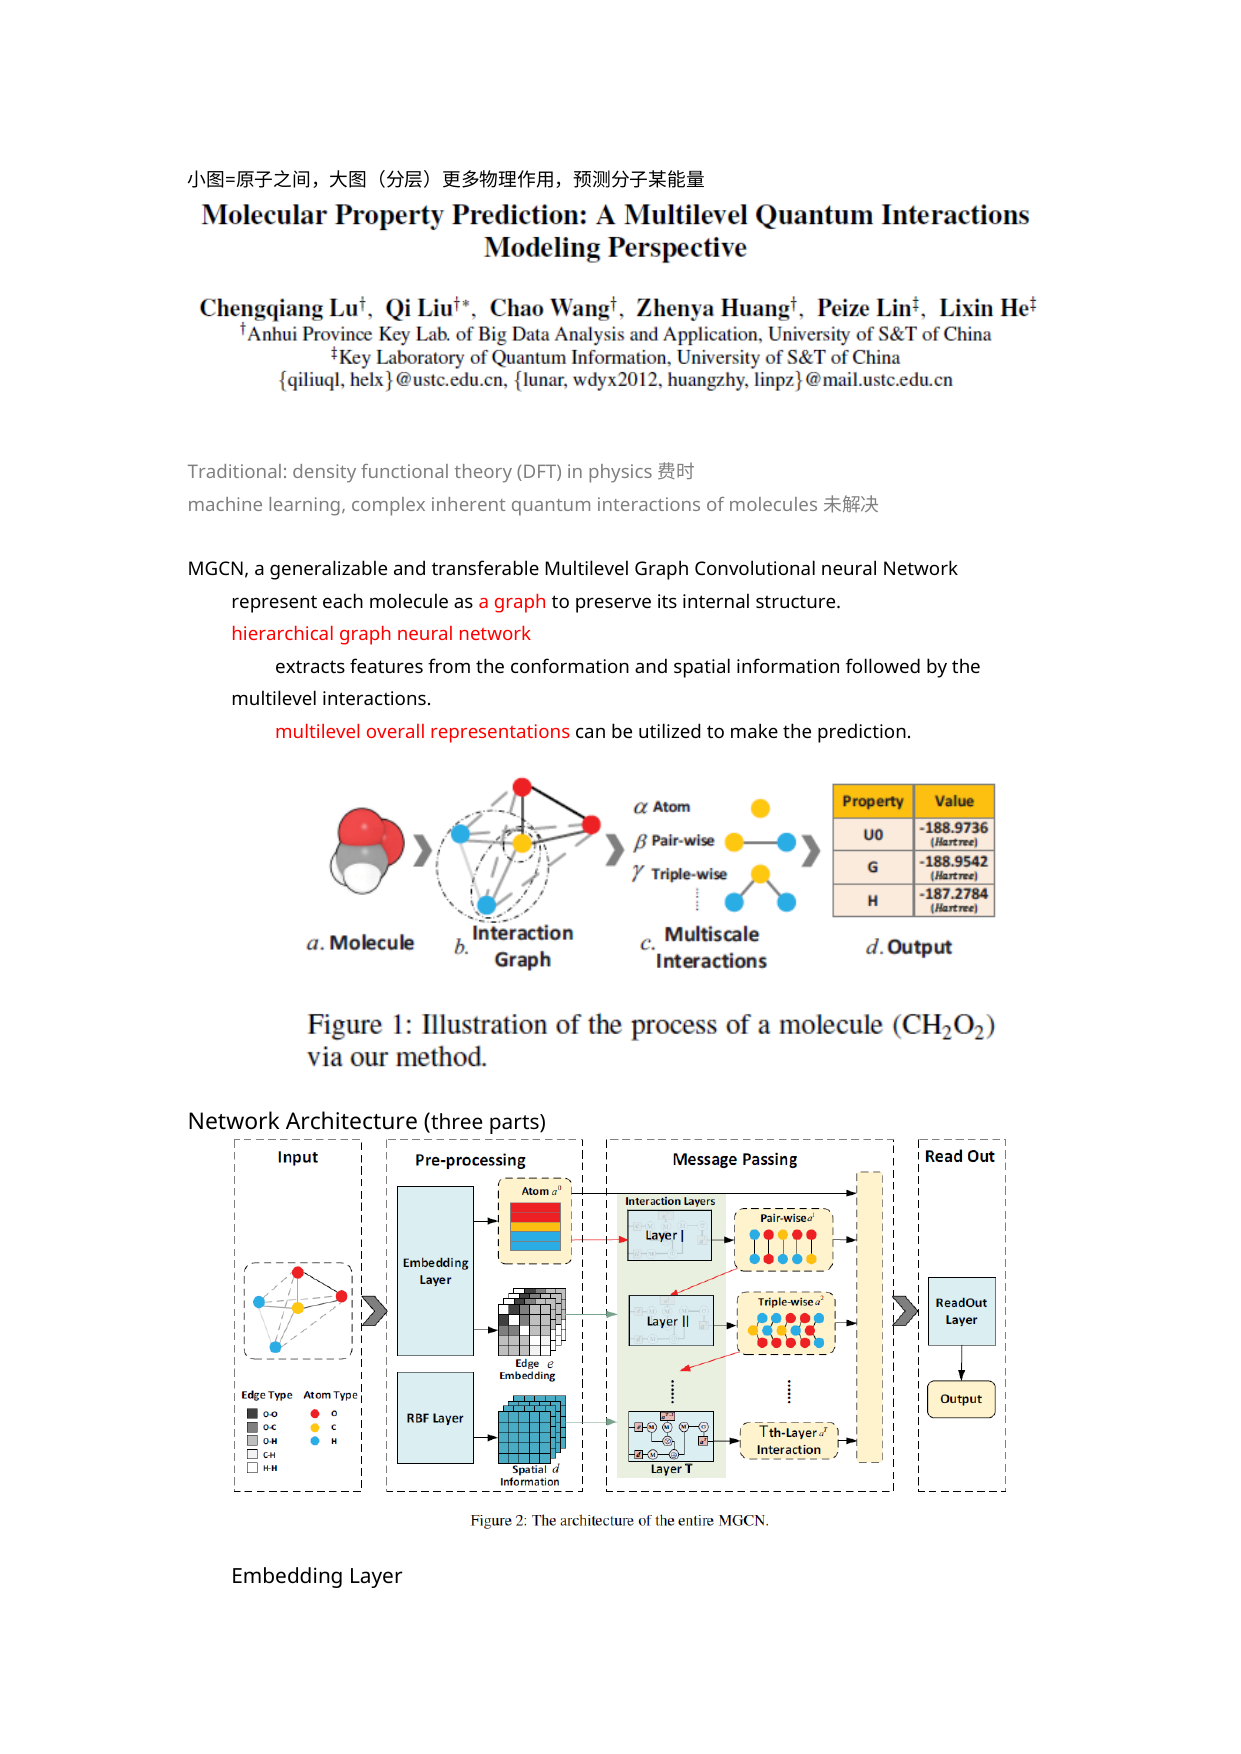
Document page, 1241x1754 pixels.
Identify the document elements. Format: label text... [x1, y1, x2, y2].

text Network Architecture (three parts) [187, 1104, 1053, 1137]
text 小图=原子之间，大图（分层）更多物理作用，预测分子某能量 [187, 162, 1053, 194]
text machine learning, complex inherent quantum interactions of molecules 未解决 [187, 487, 1053, 519]
text represent each molecule as a graph to preserve its internal structure. [187, 584, 1053, 617]
picture [187, 194, 1052, 400]
picture [231, 1137, 1012, 1532]
text Traditional: density functional theory (DFT) in physics 费时 [187, 454, 1053, 487]
text extracts features from the conformation and spatial information followed by the multilevel interactions. [231, 649, 1053, 714]
text hierarchical graph neural network [187, 617, 1053, 649]
text multilevel overall representations can be utilized to make the prediction. [231, 714, 1053, 747]
text Embedding Layer [187, 1559, 1053, 1592]
text MGCN, a generalizable and transferable Multilevel Graph Convolutional neural Network [187, 552, 1053, 584]
picture [290, 747, 1022, 1086]
